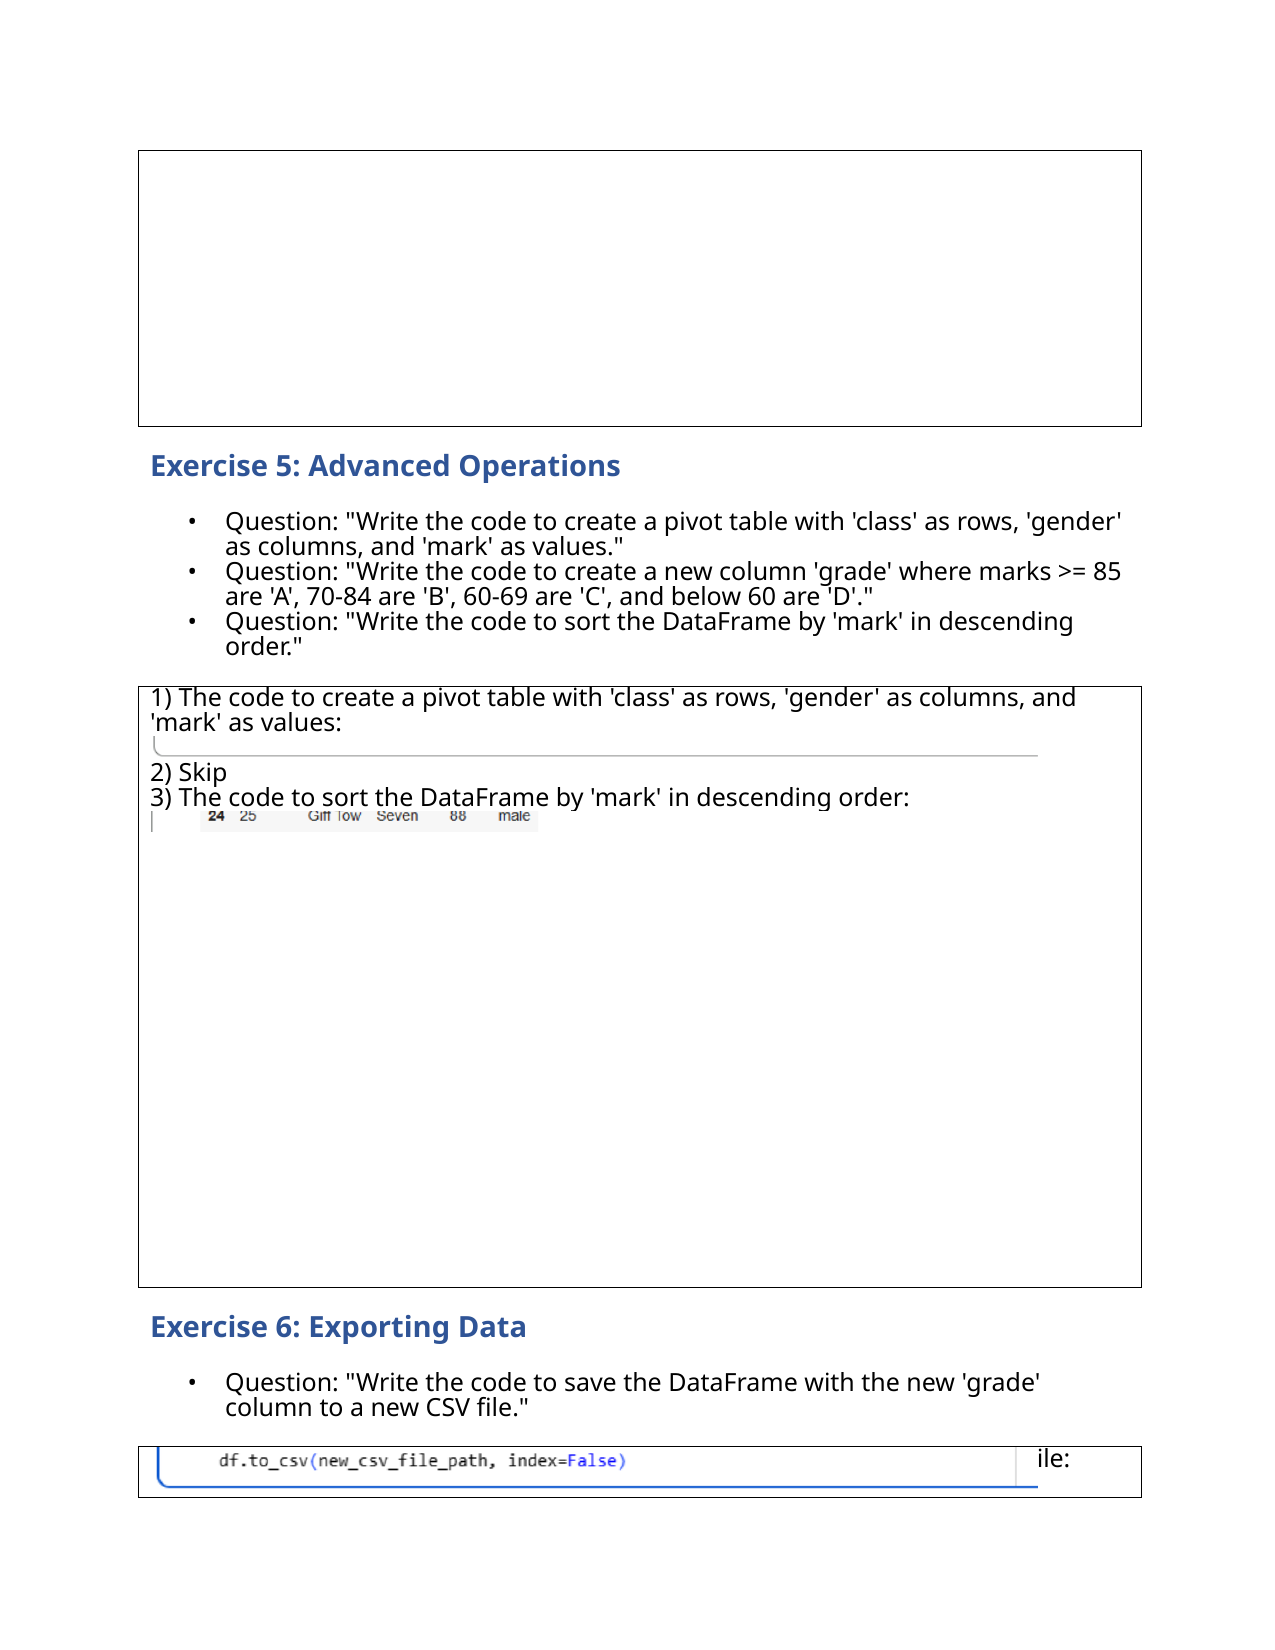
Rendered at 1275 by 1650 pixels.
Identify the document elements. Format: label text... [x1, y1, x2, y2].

list Question: "Write the code to save the DataFrame with the new 'grade' column to a new CSV file." [187, 1371, 1125, 1421]
list Question: "Write the code to create a pivot table with 'class' as rows, 'gender' as columns, and 'mark' as values." [187, 511, 1125, 561]
table_header 1) The code to create a pivot table with 'class' as rows, 'gender' as columns, and 'mark' as values: 2) Skip 3) The code to sort the DataFrame by 'mark' in descending order: [139, 687, 1141, 1287]
list Question: "Write the code to sort the DataFrame by 'mark' in descending order." [187, 611, 1125, 661]
list Question: "Write the code to create a new column 'grade' where marks >= 85 are 'A', 70-84 are 'B', 60-69 are 'C', and below 60 are 'D'." [187, 561, 1125, 611]
text Exercise 5: Advanced Operations [150, 456, 1125, 481]
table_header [139, 1447, 1141, 1497]
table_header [139, 151, 1141, 426]
text Exercise 6: Exporting Data [150, 1317, 1125, 1342]
